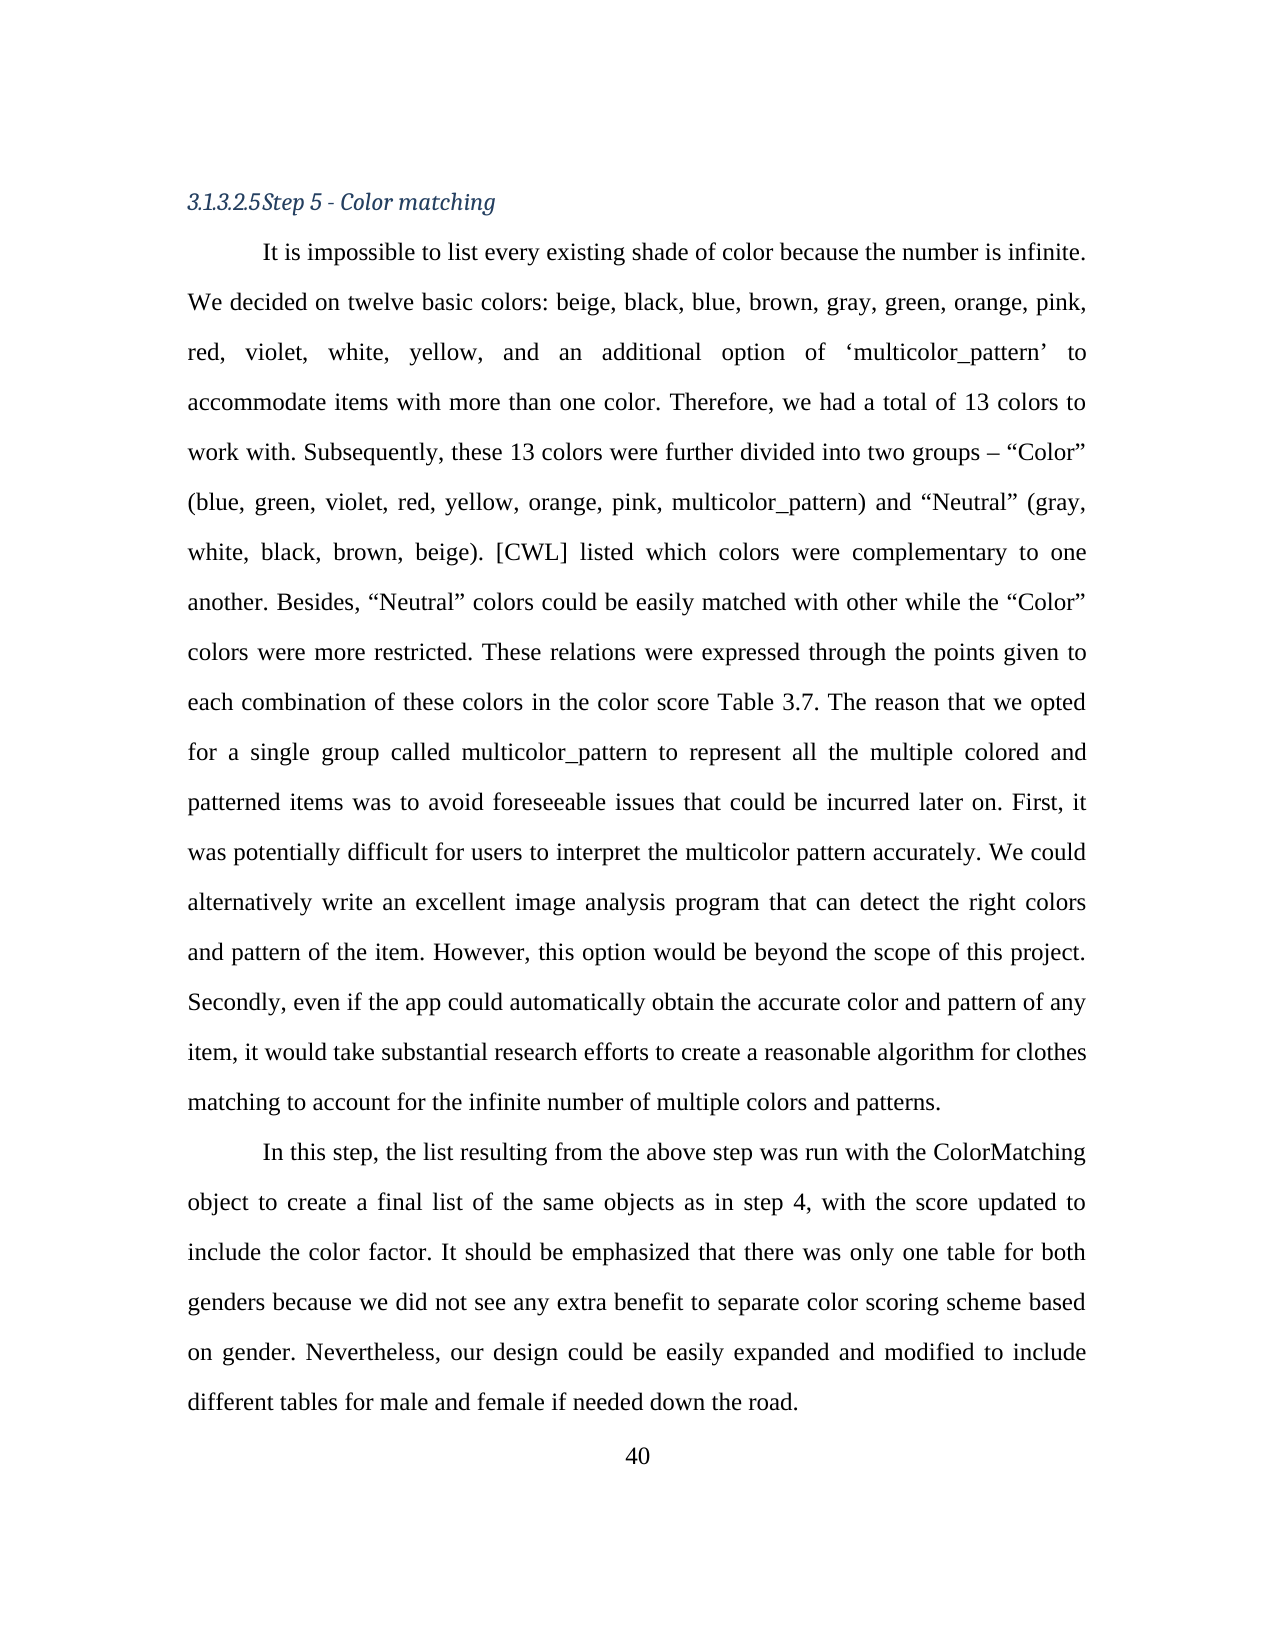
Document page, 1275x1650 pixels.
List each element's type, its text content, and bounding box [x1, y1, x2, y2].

text It is impossible to list every existing shade of color because the number is infinite. We decided on twelve basic colors: beige, black, blue, brown, gray, green, orange, pink, red, violet, white, yellow, and an additional option of ‘multicolor_pattern’ to accommodate items with more than one color. Therefore, we had a total of 13 colors to work with. Subsequently, these 13 colors were further divided into two groups – “Color” (blue, green, violet, red, yellow, orange, pink, multicolor_pattern) and “Neutral” (gray, white, black, brown, beige). [CWL] listed which colors were complementary to one another. Besides, “Neutral” colors could be easily matched with other while the “Color” colors were more restricted. These relations were expressed through the points given to each combination of these colors in the color score Table 3.7. The reason that we opted for a single group called multicolor_pattern to represent all the multiple colored and patterned items was to avoid foreseeable issues that could be incurred later on. First, it was potentially difficult for users to interpret the multicolor pattern accurately. We could alternatively write an excellent image analysis program that can detect the right colors and pattern of the item. However, this option would be beyond the scope of this project. Secondly, even if the app could automatically obtain the accurate color and pattern of any item, it would take substantial research efforts to create a reasonable algorithm for clothes matching to account for the infinite number of multiple colors and patterns. [187, 216, 1087, 1116]
subtitle 3.1.3.2.5 Step 5 - Color matching [187, 187, 1087, 216]
text In this step, the list resulting from the above step was run with the ColorMatching object to create a final list of the same objects as in step 4, with the score updated to include the color factor. It should be emphasized that there was only one table for both genders because we did not see any extra benefit to separate color scoring scheme based on gender. Nevertheless, our design could be easily expanded and modified to include different tables for male and female if needed down the road. [187, 1116, 1087, 1416]
